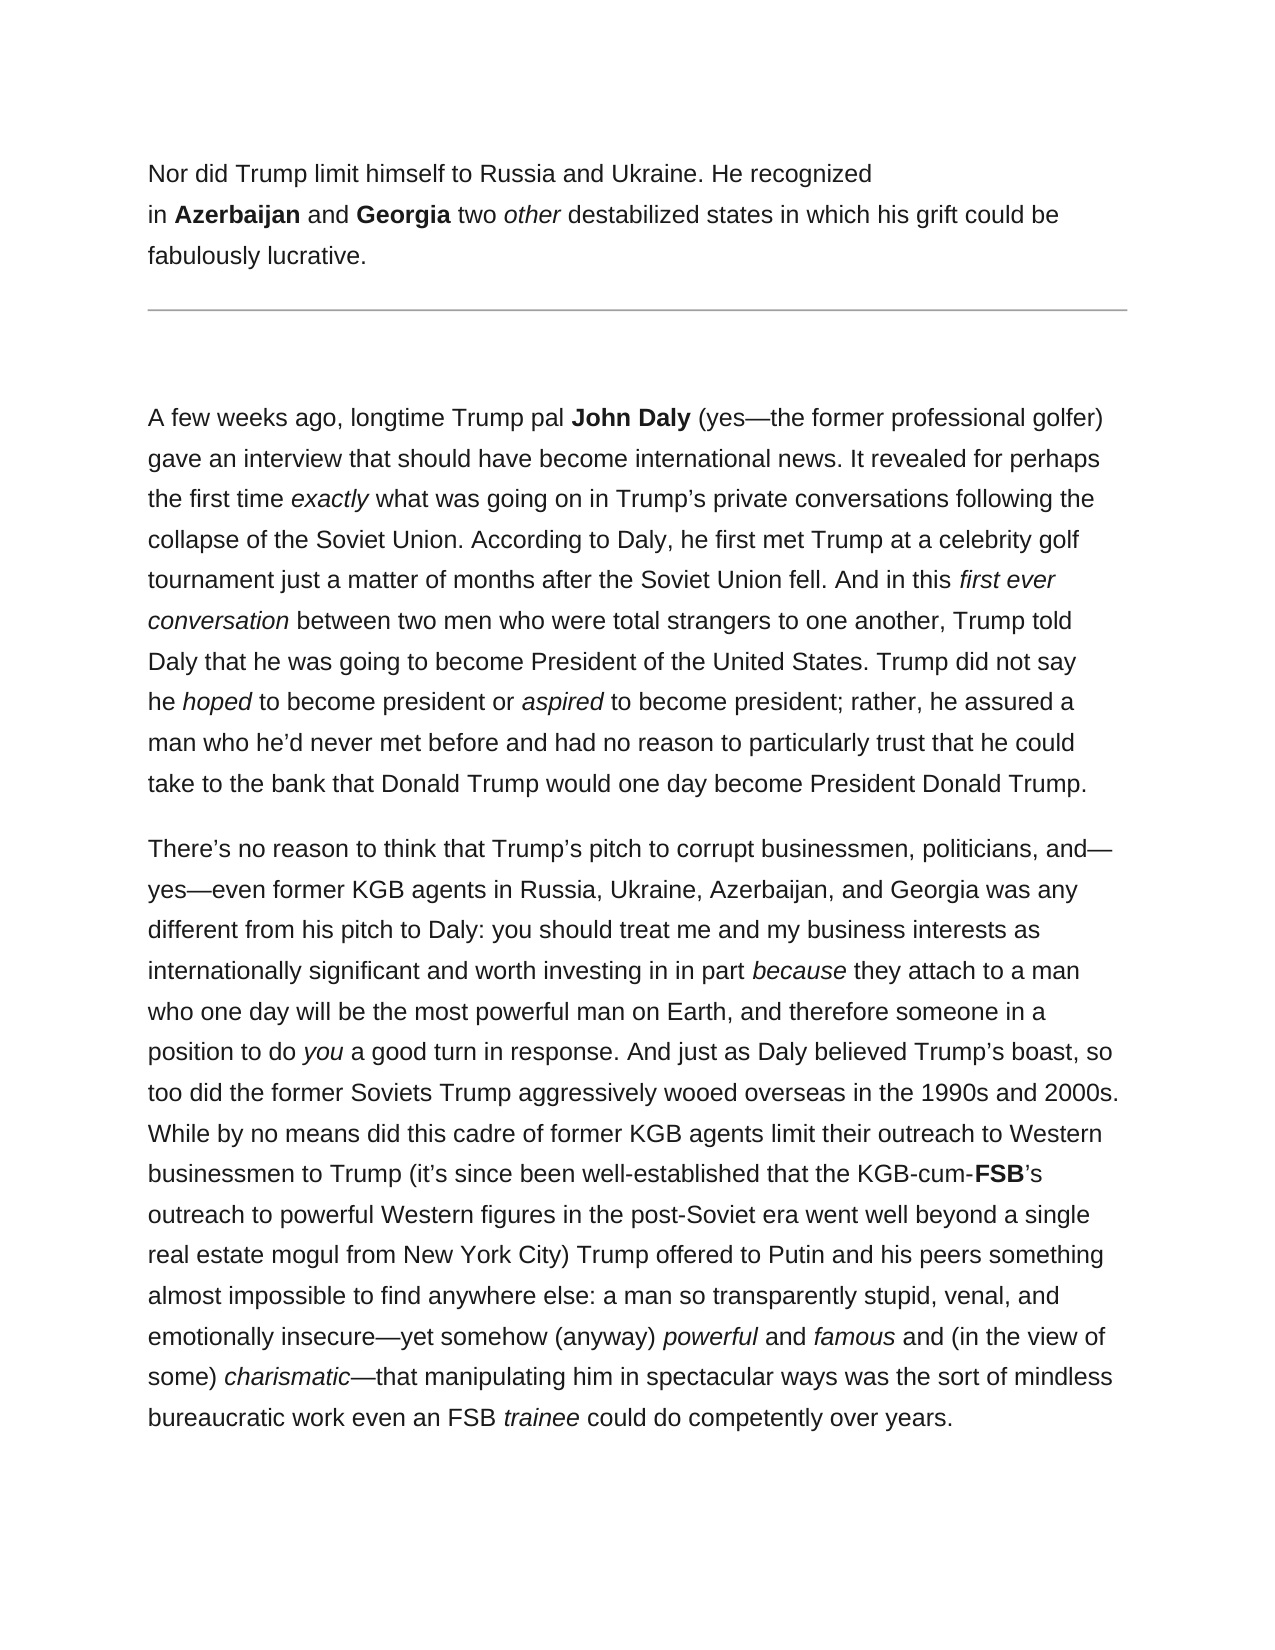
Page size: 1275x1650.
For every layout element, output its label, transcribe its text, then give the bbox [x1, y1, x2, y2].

text A few weeks ago, longtime Trump pal John Daly (yes—the former professional golfer) gave an interview that should have become international news. It revealed for perhaps the first time exactly what was going on in Trump’s private conversations following the collapse of the Soviet Union. According to Daly, he first met Trump at a celebrity golf tournament just a matter of months after the Soviet Union fell. And in this first ever conversation between two men who were total strangers to one another, Trump told Daly that he was going to become President of the United States. Trump did not say he hoped to become president or aspired to become president; rather, he assured a man who he’d never met before and had no reason to particularly trust that he could take to the bank that Donald Trump would one day become President Donald Trump. [148, 391, 1127, 797]
text Nor did Trump limit himself to Russia and Ukraine. He recognized in Azerbaijan and Georgia two other destabilized states in which his grift could be fabulously lucrative. [148, 148, 1127, 269]
text There’s no reason to think that Trump’s pitch to corrupt businessmen, politicians, and—yes—even former KGB agents in Russia, Ukraine, Azerbaijan, and Georgia was any different from his pitch to Daly: you should treat me and my business interests as internationally significant and worth investing in in part because they attach to a man who one day will be the most powerful man on Earth, and therefore someone in a position to do you a good turn in response. And just as Daly believed Trump’s boast, so too did the former Soviets Trump aggressively wooed overseas in the 1990s and 2000s. While by no means did this cadre of former KGB agents limit their outreach to Western businessmen to Trump (it’s since been well-established that the KGB-cum-FSB’s outreach to powerful Western figures in the post-Soviet era went well beyond a single real estate mogul from New York City) Trump offered to Putin and his peers something almost impossible to find anywhere else: a man so transparently stupid, venal, and emotionally insecure—yet somehow (anyway) powerful and famous and (in the view of some) charismatic—that manipulating him in spectacular ways was the sort of mindless bureaucratic work even an FSB trainee could do competently over years. [148, 822, 1127, 1432]
